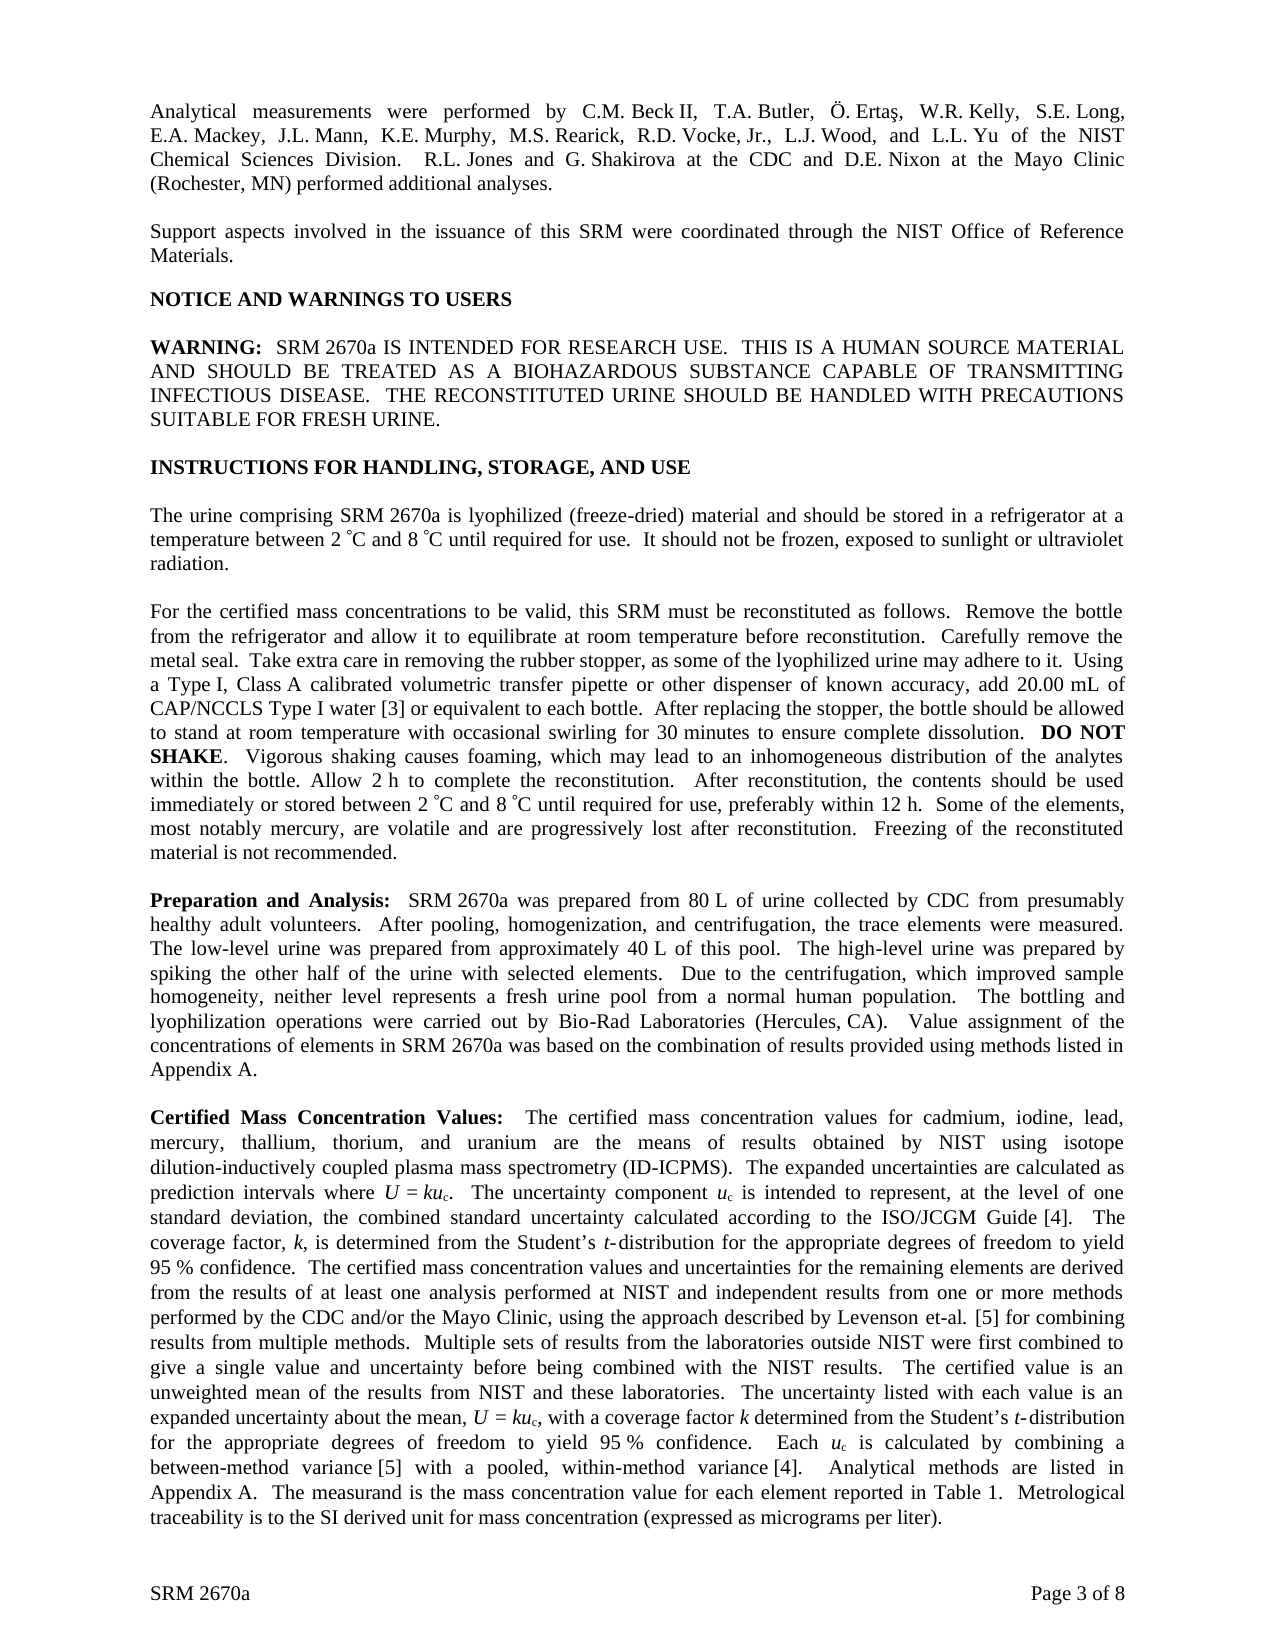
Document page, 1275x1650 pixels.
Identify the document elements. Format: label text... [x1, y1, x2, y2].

text For the certified mass concentrations to be valid, this SRM must be reconstituted as follows. Remove the bottle from the refrigerator and allow it to equilibrate at room temperature before reconstitution. Carefully remove the metal seal. Take extra care in removing the rubber stopper, as some of the lyophilized urine may adhere to it. Using a Type I, Class A calibrated volumetric transfer pipette or other dispenser of known accuracy, add 20.00 mL of CAP/NCCLS Type I water [3] or equivalent to each bottle. After replacing the stopper, the bottle should be allowed to stand at room temperature with occasional swirling for 30 minutes to ensure complete dissolution. DO NOT SHAKE. Vigorous shaking causes foaming, which may lead to an inhomogeneous distribution of the analytes within the bottle. Allow 2 h to complete the reconstitution. After reconstitution, the contents should be used immediately or stored between 2 C and 8 C until required for use, preferably within 12 h. Some of the elements, most notably mercury, are volatile and are progressively lost after reconstitution. Freezing of the reconstituted material is not recommended. [150, 599, 1125, 864]
text Support aspects involved in the issuance of this SRM were coordinated through the NIST Office of Reference Materials. [150, 219, 1125, 267]
text The urine comprising SRM 2670a is lyophilized (freeze-dried) material and should be stored in a refrigerator at a temperature between 2 C and 8 C until required for use. It should not be frozen, exposed to sunlight or ultraviolet radiation. [150, 503, 1125, 575]
text NOTICE AND WARNINGS TO USERS [150, 287, 1125, 311]
text WARNING: SRM 2670a IS INTENDED FOR RESEARCH USE. THIS IS A HUMAN SOURCE MATERIAL AND SHOULD BE TREATED AS A BIOHAZARDOUS SUBSTANCE CAPABLE OF TRANSMITTING INFECTIOUS DISEASE. THE RECONSTITUTED URINE SHOULD BE HANDLED WITH PRECAUTIONS SUITABLE FOR FRESH URINE. [150, 335, 1125, 431]
text Analytical measurements were performed by C.M. Beck II, T.A. Butler, Ö. Ertaş, W.R. Kelly, S.E. Long, E.A. Mackey, J.L. Mann, K.E. Murphy, M.S. Rearick, R.D. Vocke, Jr., L.J. Wood, and L.L. Yu of the NIST Chemical Sciences Division. R.L. Jones and G. Shakirova at the CDC and D.E. Nixon at the Mayo Clinic (Rochester, MN) performed additional analyses. [150, 99, 1125, 195]
text Preparation and Analysis: SRM 2670a was prepared from 80 L of urine collected by CDC from presumably healthy adult volunteers. After pooling, homogenization, and centrifugation, the trace elements were measured. The low-level urine was prepared from approximately 40 L of this pool. The high-level urine was prepared by spiking the other half of the urine with selected elements. Due to the centrifugation, which improved sample homogeneity, neither level represents a fresh urine pool from a normal human population. The bottling and lyophilization operations were carried out by Bio-Rad Laboratories (Hercules, CA). Value assignment of the concentrations of elements in SRM 2670a was based on the combination of results provided using methods listed in Appendix A. [150, 888, 1125, 1081]
text Instructions for HANDLING, STORAGE, AND Use [150, 455, 1125, 479]
text Certified Mass Concentration Values: The certified mass concentration values for cadmium, iodine, lead, mercury, thallium, thorium, and uranium are the means of results obtained by NIST using isotope dilution-inductively coupled plasma mass spectrometry (ID-ICPMS). The expanded uncertainties are calculated as prediction intervals where U = kuc. The uncertainty component uc is intended to represent, at the level of one standard deviation, the combined standard uncertainty calculated according to the ISO/JCGM Guide [4]. The coverage factor, k, is determined from the Student’s t-distribution for the appropriate degrees of freedom to yield 95 % confidence. The certified mass concentration values and uncertainties for the remaining elements are derived from the results of at least one analysis performed at NIST and independent results from one or more methods performed by the CDC and/or the Mayo Clinic, using the approach described by Levenson et-al. [5] for combining results from multiple methods. Multiple sets of results from the laboratories outside NIST were first combined to give a single value and uncertainty before being combined with the NIST results. The certified value is an unweighted mean of the results from NIST and these laboratories. The uncertainty listed with each value is an expanded uncertainty about the mean, U = kuc, with a coverage factor k determined from the Student’s t-distribution for the appropriate degrees of freedom to yield 95 % confidence. Each uc is calculated by combining a between-method variance [5] with a pooled, within-method variance [4]. Analytical methods are listed in Appendix A. The measurand is the mass concentration value for each element reported in Table 1. Metrological traceability is to the SI derived unit for mass concentration (expressed as micrograms per liter). [150, 1105, 1125, 1530]
